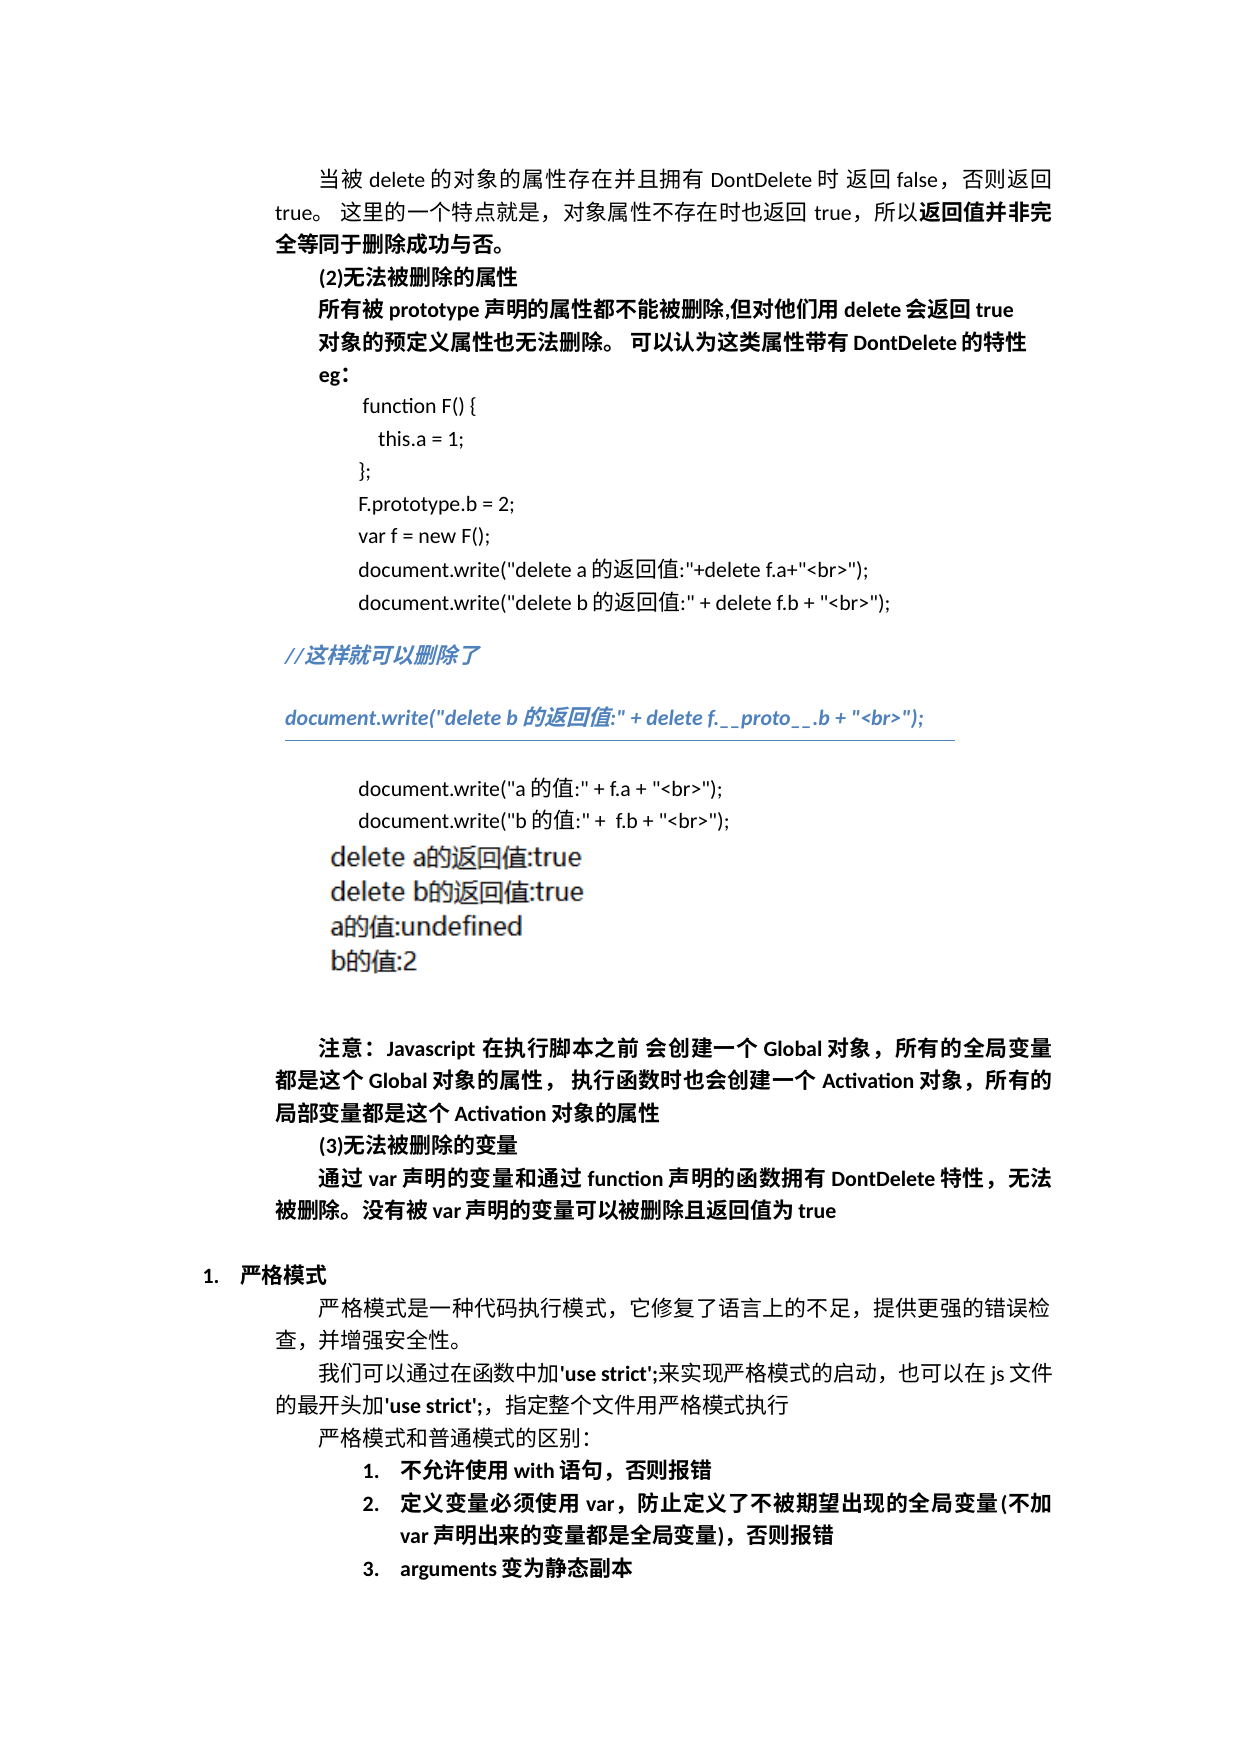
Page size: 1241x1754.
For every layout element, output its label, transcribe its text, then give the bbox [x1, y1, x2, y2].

list 通过var声明的变量和通过function声明的函数拥有DontDelete特性，无法被删除。没有被var声明的变量可以被删除且返回值为true [275, 1161, 1053, 1226]
text document.write("delete b的返回值:" + delete f.__proto__.b + "<br>"); [285, 699, 955, 740]
list 严格模式是一种代码执行模式，它修复了语言上的不足，提供更强的错误检查，并增强安全性。 [275, 1291, 1053, 1356]
list var f = new F(); [275, 519, 1053, 552]
list function F() { [275, 389, 1053, 422]
list eg： [275, 357, 1053, 389]
list }; [275, 454, 1053, 487]
list document.write("delete b的返回值:" + delete f.b + "<br>"); [275, 584, 1053, 617]
list 注意：Javascript 在执行脚本之前 会创建一个Global对象，所有的全局变量都是这个Global对象的属性， 执行函数时也会创建一个Activation对象，所有的局部变量都是这个Activation对象的属性 [275, 1031, 1053, 1128]
picture [318, 835, 635, 1002]
list 当被delete的对象的属性存在并且拥有DontDelete时 返回false，否则返回true。 这里的一个特点就是，对象属性不存在时也返回true，所以返回值并非完全等同于删除成功与否。 [275, 162, 1053, 259]
list 严格模式和普通模式的区别： [275, 1421, 1053, 1453]
list 定义变量必须使用var，防止定义了不被期望出现的全局变量(不加var声明出来的变量都是全局变量)，否则报错 [362, 1486, 1053, 1551]
list 所有被prototype声明的属性都不能被删除,但对他们用delete会返回true [275, 292, 1053, 324]
list document.write("delete a的返回值:"+delete f.a+"<br>"); [275, 552, 1053, 584]
list 严格模式 [202, 1258, 1053, 1291]
list document.write("a的值:" + f.a + "<br>"); [275, 771, 1053, 803]
list this.a = 1; [275, 422, 1053, 454]
list 我们可以通过在函数中加'use strict';来实现严格模式的启动，也可以在js文件的最开头加'use strict';，指定整个文件用严格模式执行 [275, 1356, 1053, 1421]
list 不允许使用with语句，否则报错 [362, 1453, 1053, 1486]
list F.prototype.b = 2; [275, 487, 1053, 519]
list 对象的预定义属性也无法删除。 可以认为这类属性带有DontDelete的特性 [275, 324, 1053, 357]
list (2)无法被删除的属性 [275, 259, 1053, 292]
list (3)无法被删除的变量 [275, 1128, 1053, 1161]
text //这样就可以删除了 [285, 638, 955, 670]
list document.write("b的值:" + f.b + "<br>"); [275, 803, 1053, 836]
list arguments变为静态副本 [362, 1551, 1053, 1583]
